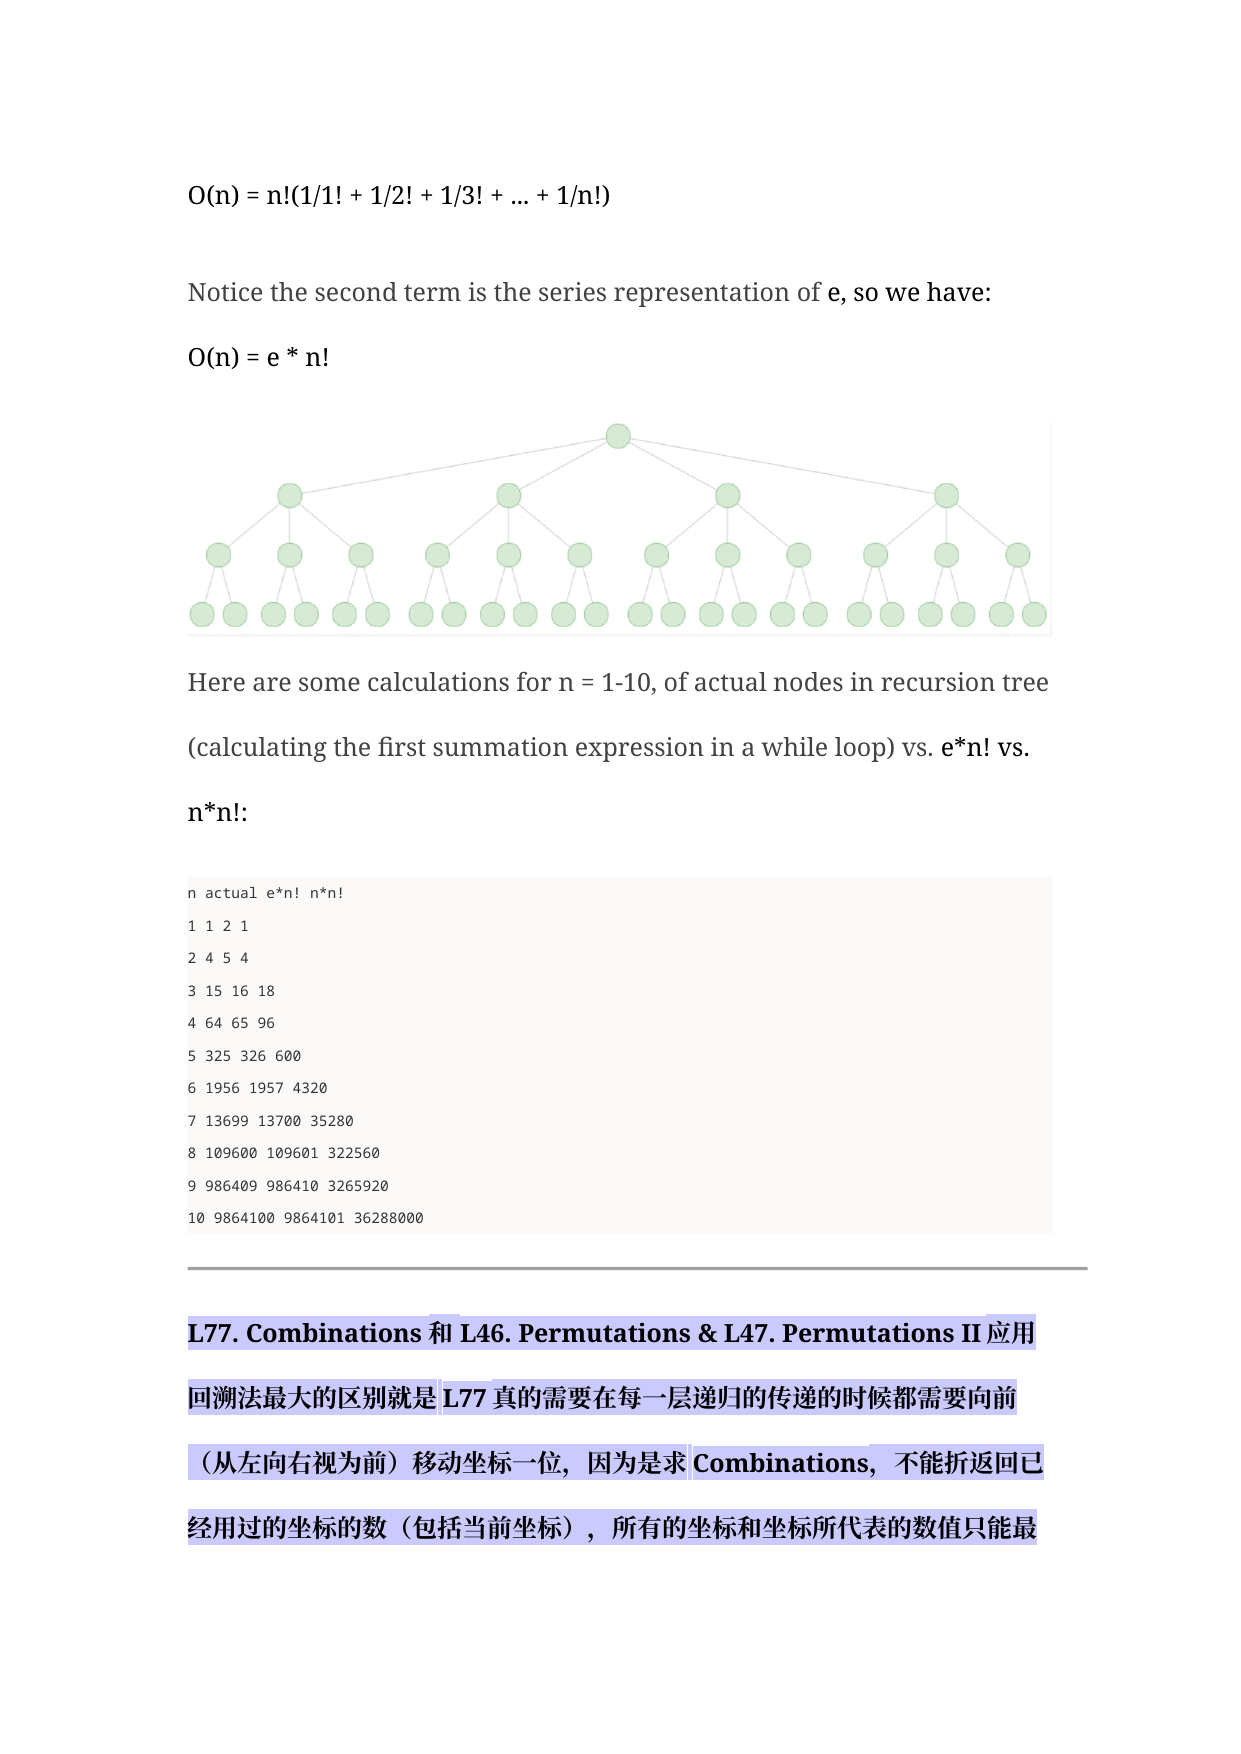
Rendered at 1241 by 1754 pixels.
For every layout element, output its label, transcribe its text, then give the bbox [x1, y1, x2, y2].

text n actual e*n! n*n! [187, 877, 1053, 909]
text 10 9864100 9864101 36288000 [187, 1202, 1053, 1234]
text 1 1 2 1 [187, 909, 1053, 942]
text Here are some calculations for n = 1-10, of actual nodes in recursion tree (calculating the first summation expression in a while loop) vs. e*n! vs. n*n!: [187, 649, 1053, 844]
text 4 64 65 96 [187, 1007, 1053, 1039]
text O(n) = n!(1/1! + 1/2! + 1/3! + ... + 1/n!) [187, 162, 1053, 227]
text 9 986409 986410 3265920 [187, 1169, 1053, 1202]
text 7 13699 13700 35280 [187, 1104, 1053, 1137]
text Notice the second term is the series representation of e, so we have: [187, 259, 1053, 324]
text O(n) = e * n! [187, 324, 1053, 389]
text 6 1956 1957 4320 [187, 1072, 1053, 1104]
text 5 325 326 600 [187, 1039, 1053, 1072]
text 3 15 16 18 [187, 974, 1053, 1007]
picture [187, 422, 1053, 637]
text 8 109600 109601 322560 [187, 1137, 1053, 1169]
text 2 4 5 4 [187, 942, 1053, 974]
